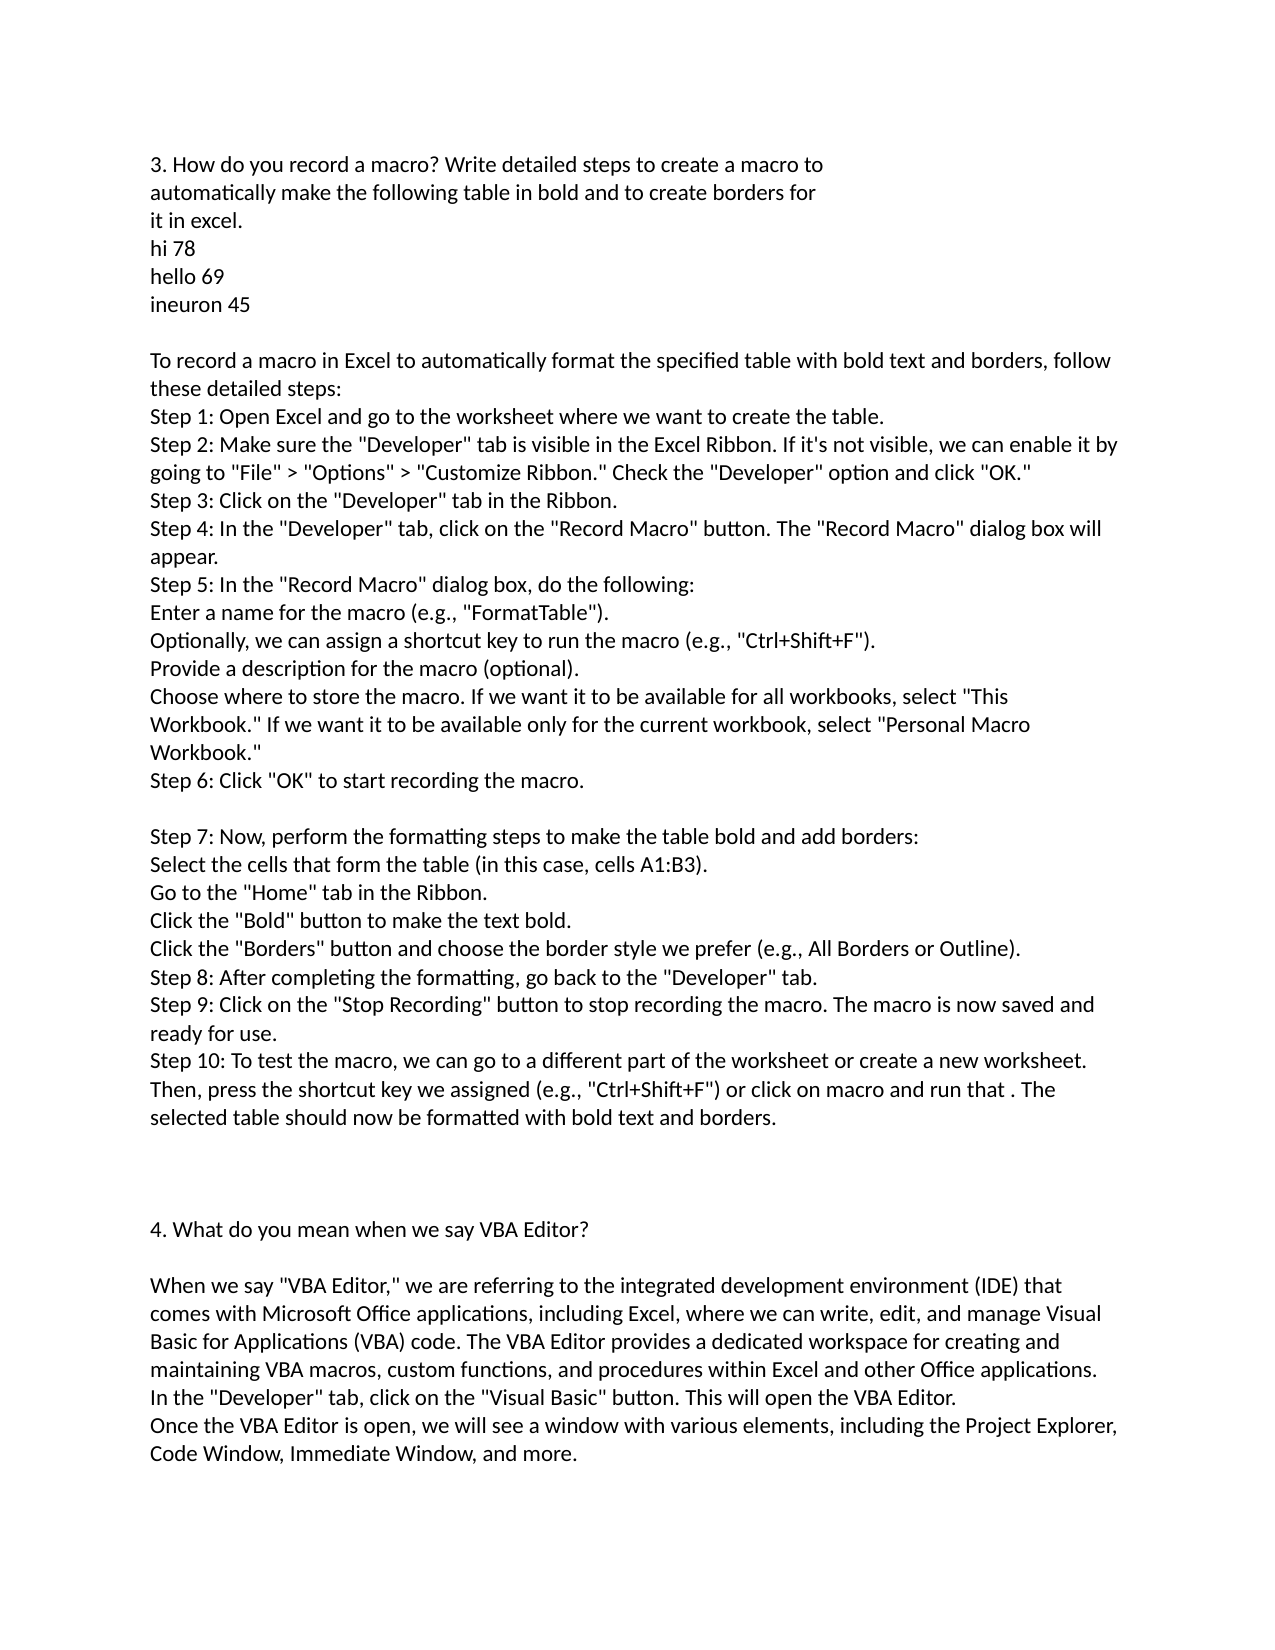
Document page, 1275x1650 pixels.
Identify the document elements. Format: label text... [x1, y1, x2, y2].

text Once the VBA Editor is open, we will see a window with various elements, including the Project Explorer, Code Window, Immediate Window, and more. [150, 1411, 1125, 1467]
text Step 1: Open Excel and go to the worksheet where we want to create the table. [150, 402, 1125, 430]
text ineuron 45 [150, 290, 1125, 318]
text To record a macro in Excel to automatically format the specified table with bold text and borders, follow these detailed steps: [150, 346, 1125, 402]
text it in excel. [150, 206, 1125, 234]
text hello 69 [150, 262, 1125, 290]
text Step 5: In the "Record Macro" dialog box, do the following: [150, 570, 1125, 598]
text 4. What do you mean when we say VBA Editor? [150, 1215, 1125, 1243]
text hi 78 [150, 234, 1125, 262]
text Go to the "Home" tab in the Ribbon. [150, 878, 1125, 907]
text Step 10: To test the macro, we can go to a different part of the worksheet or create a new worksheet. Then, press the shortcut key we assigned (e.g., "Ctrl+Shift+F") or click on macro and run that . The selected table should now be formatted with bold text and borders. [150, 1047, 1125, 1131]
text Step 9: Click on the "Stop Recording" button to stop recording the macro. The macro is now saved and ready for use. [150, 991, 1125, 1047]
text Enter a name for the macro (e.g., "FormatTable"). [150, 598, 1125, 626]
text 3. How do you record a macro? Write detailed steps to create a macro to [150, 150, 1125, 178]
text Click the "Borders" button and choose the border style we prefer (e.g., All Borders or Outline). [150, 934, 1125, 963]
text Step 6: Click "OK" to start recording the macro. [150, 766, 1125, 794]
text Step 2: Make sure the "Developer" tab is visible in the Excel Ribbon. If it's not visible, we can enable it by going to "File" > "Options" > "Customize Ribbon." Check the "Developer" option and click "OK." [150, 430, 1125, 486]
text Optionally, we can assign a shortcut key to run the macro (e.g., "Ctrl+Shift+F"). [150, 626, 1125, 654]
text Choose where to store the macro. If we want it to be available for all workbooks, select "This Workbook." If we want it to be available only for the current workbook, select "Personal Macro Workbook." [150, 682, 1125, 766]
text When we say "VBA Editor," we are referring to the integrated development environment (IDE) that comes with Microsoft Office applications, including Excel, where we can write, edit, and manage Visual Basic for Applications (VBA) code. The VBA Editor provides a dedicated workspace for creating and maintaining VBA macros, custom functions, and procedures within Excel and other Office applications. [150, 1271, 1125, 1383]
text automatically make the following table in bold and to create borders for [150, 178, 1125, 206]
text Step 3: Click on the "Developer" tab in the Ribbon. [150, 486, 1125, 514]
text In the "Developer" tab, click on the "Visual Basic" button. This will open the VBA Editor. [150, 1383, 1125, 1411]
text Step 8: After completing the formatting, go back to the "Developer" tab. [150, 963, 1125, 991]
text Step 4: In the "Developer" tab, click on the "Record Macro" button. The "Record Macro" dialog box will appear. [150, 514, 1125, 570]
text Provide a description for the macro (optional). [150, 654, 1125, 682]
text Click the "Bold" button to make the text bold. [150, 907, 1125, 934]
text Select the cells that form the table (in this case, cells A1:B3). [150, 851, 1125, 878]
text Step 7: Now, perform the formatting steps to make the table bold and add borders: [150, 822, 1125, 851]
